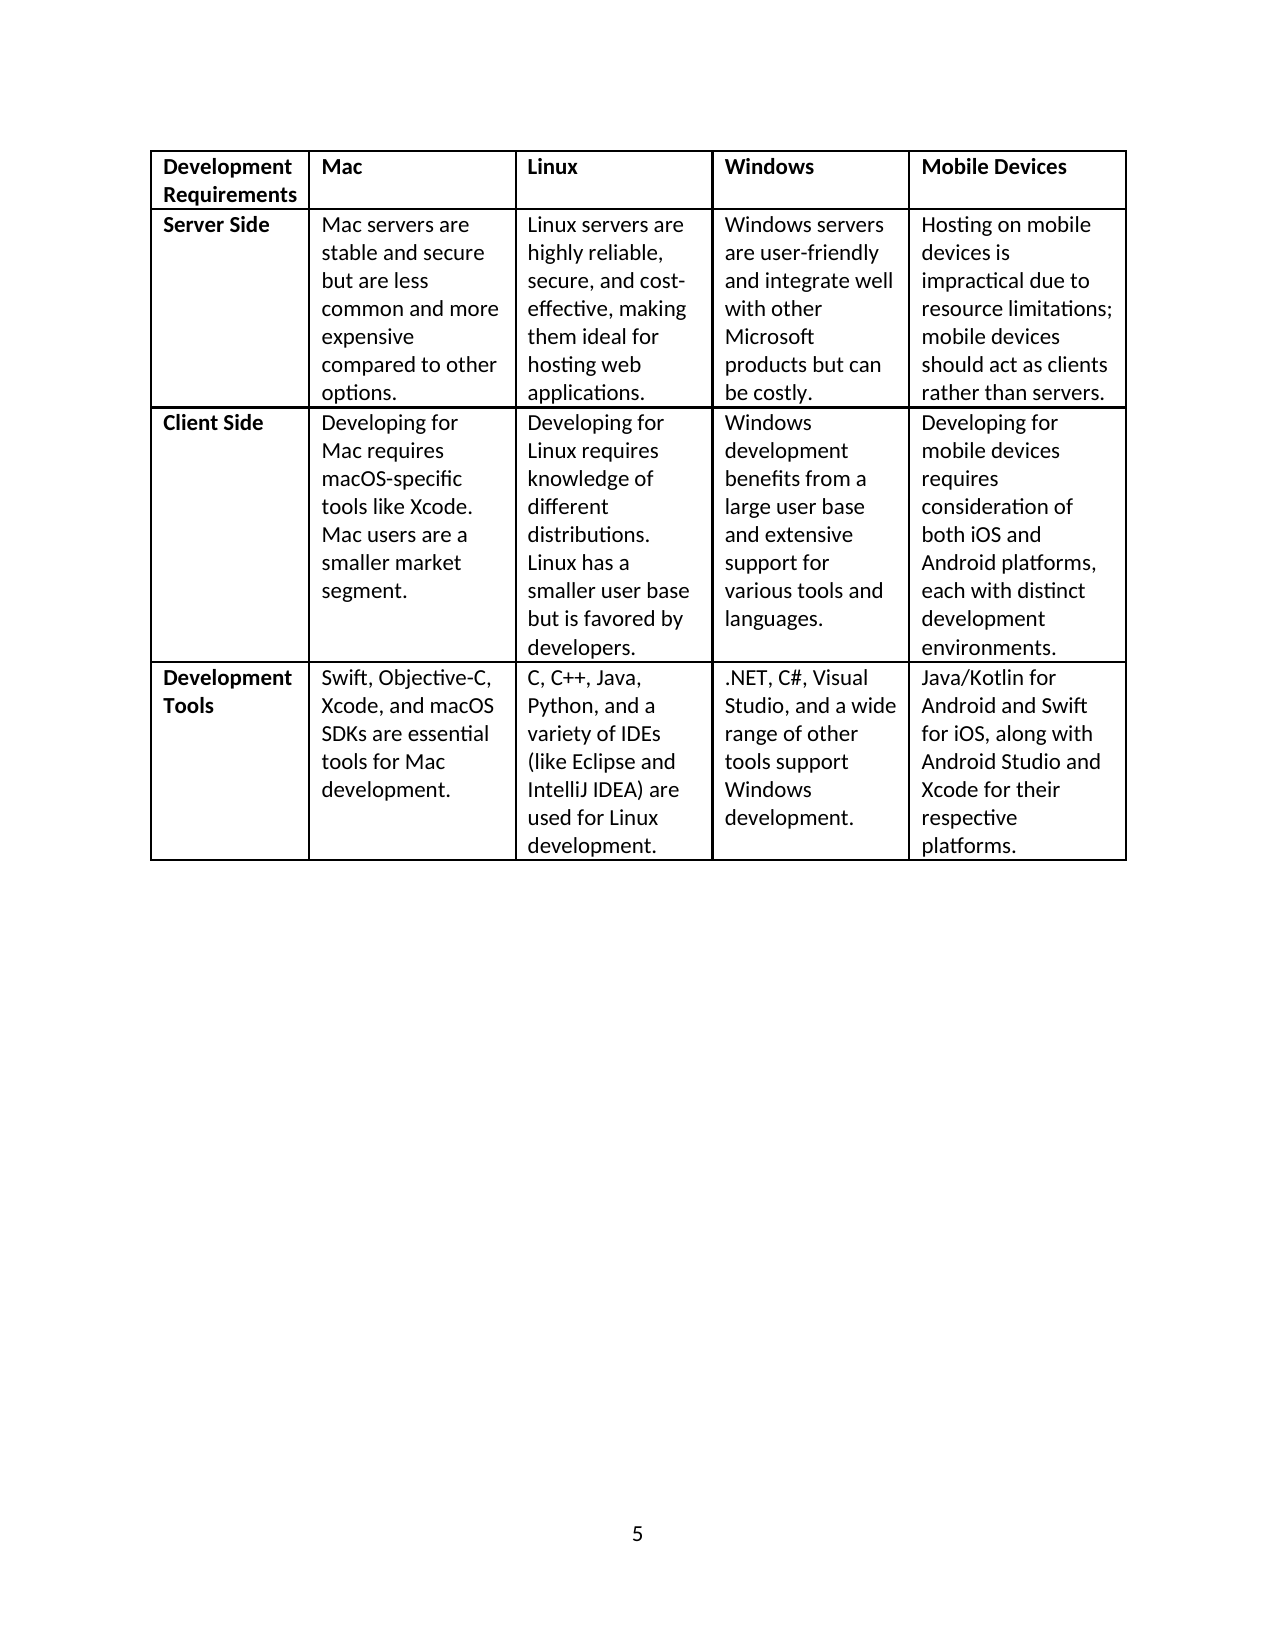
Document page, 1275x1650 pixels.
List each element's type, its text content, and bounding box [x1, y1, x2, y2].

table_cell Windows servers are user-friendly and integrate well with other Microsoft products but can be costly. [714, 210, 908, 406]
table_cell Windows development benefits from a large user base and extensive support for various tools and languages. [714, 409, 908, 661]
table_cell Server Side [152, 210, 308, 406]
table_cell Developing for Linux requires knowledge of different distributions. Linux has a smaller user base but is favored by developers. [517, 409, 711, 661]
table_cell Java/Kotlin for Android and Swift for iOS, along with Android Studio and Xcode for their respective platforms. [910, 663, 1125, 859]
table_cell Swift, Objective-C, Xcode, and macOS SDKs are essential tools for Mac development. [310, 663, 515, 859]
table_cell Mac servers are stable and secure but are less common and more expensive compared to other options. [310, 210, 515, 406]
table_header Linux [517, 152, 711, 208]
table_cell .NET, C#, Visual Studio, and a wide range of other tools support Windows development. [714, 663, 908, 859]
table_cell Developing for Mac requires macOS-specific tools like Xcode. Mac users are a smaller market segment. [310, 409, 515, 661]
table_header Mobile Devices [910, 152, 1125, 208]
table_header Mac [310, 152, 515, 208]
table_cell Development Tools [152, 663, 308, 859]
table_cell Developing for mobile devices requires consideration of both iOS and Android platforms, each with distinct development environments. [910, 409, 1125, 661]
table_cell Client Side [152, 409, 308, 661]
table_header Windows [714, 152, 908, 208]
table_cell C, C++, Java, Python, and a variety of IDEs (like Eclipse and IntelliJ IDEA) are used for Linux development. [517, 663, 711, 859]
table_cell Hosting on mobile devices is impractical due to resource limitations; mobile devices should act as clients rather than servers. [910, 210, 1125, 406]
table_header Development Requirements [152, 152, 308, 208]
table_cell Linux servers are highly reliable, secure, and cost-effective, making them ideal for hosting web applications. [517, 210, 711, 406]
